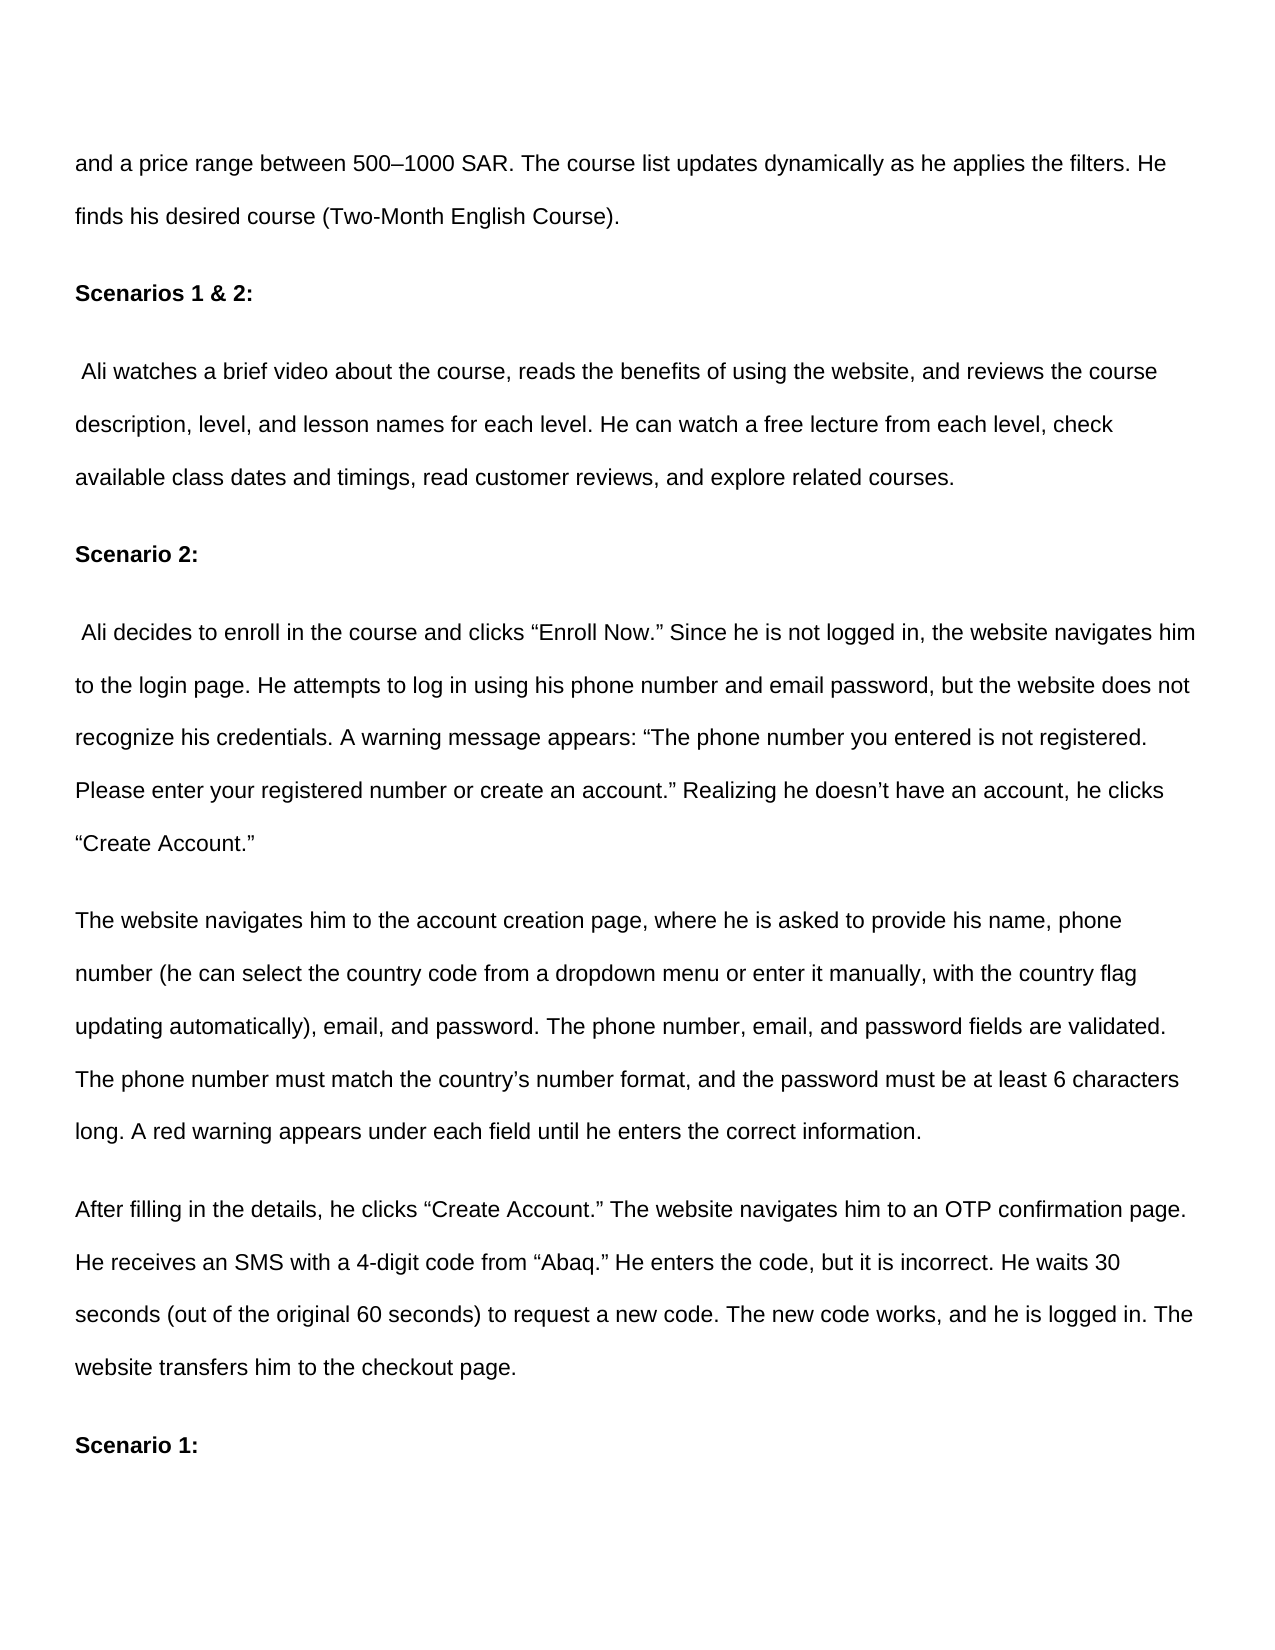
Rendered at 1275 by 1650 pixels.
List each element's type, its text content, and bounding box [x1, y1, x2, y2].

text Ali watches a brief video about the course, reads the benefits of using the website, and reviews the course description, level, and lesson names for each level. He can watch a free lecture from each level, check available class dates and timings, read customer reviews, and explore related courses. [75, 358, 1200, 490]
text Ali decides to enroll in the course and clicks “Enroll Now.” Since he is not logged in, the website navigates him to the login page. He attempts to log in using his phone number and email password, but the website does not recognize his credentials. A warning message appears: “The phone number you entered is not registered. Please enter your registered number or create an account.” Realizing he doesn’t have an account, he clicks “Create Account.” [75, 619, 1200, 856]
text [75, 150, 1200, 229]
text Scenario 2: [75, 541, 1200, 568]
text The website navigates him to the account creation page, where he is asked to provide his name, phone number (he can select the country code from a dropdown menu or enter it manually, with the country flag updating automatically), email, and password. The phone number, email, and password fields are validated. The phone number must match the country’s number format, and the password must be at least 6 characters long. A red warning appears under each field until he enters the correct information. [75, 907, 1200, 1145]
text Scenario 1: [75, 1432, 1200, 1458]
text Scenarios 1 & 2: [75, 280, 1200, 307]
text After filling in the details, he clicks “Create Account.” The website navigates him to an OTP confirmation page. He receives an SMS with a 4-digit code from “Abaq.” He enters the code, but it is incorrect. He waits 30 seconds (out of the original 60 seconds) to request a new code. The new code works, and he is logged in. The website transfers him to the checkout page. [75, 1196, 1200, 1381]
